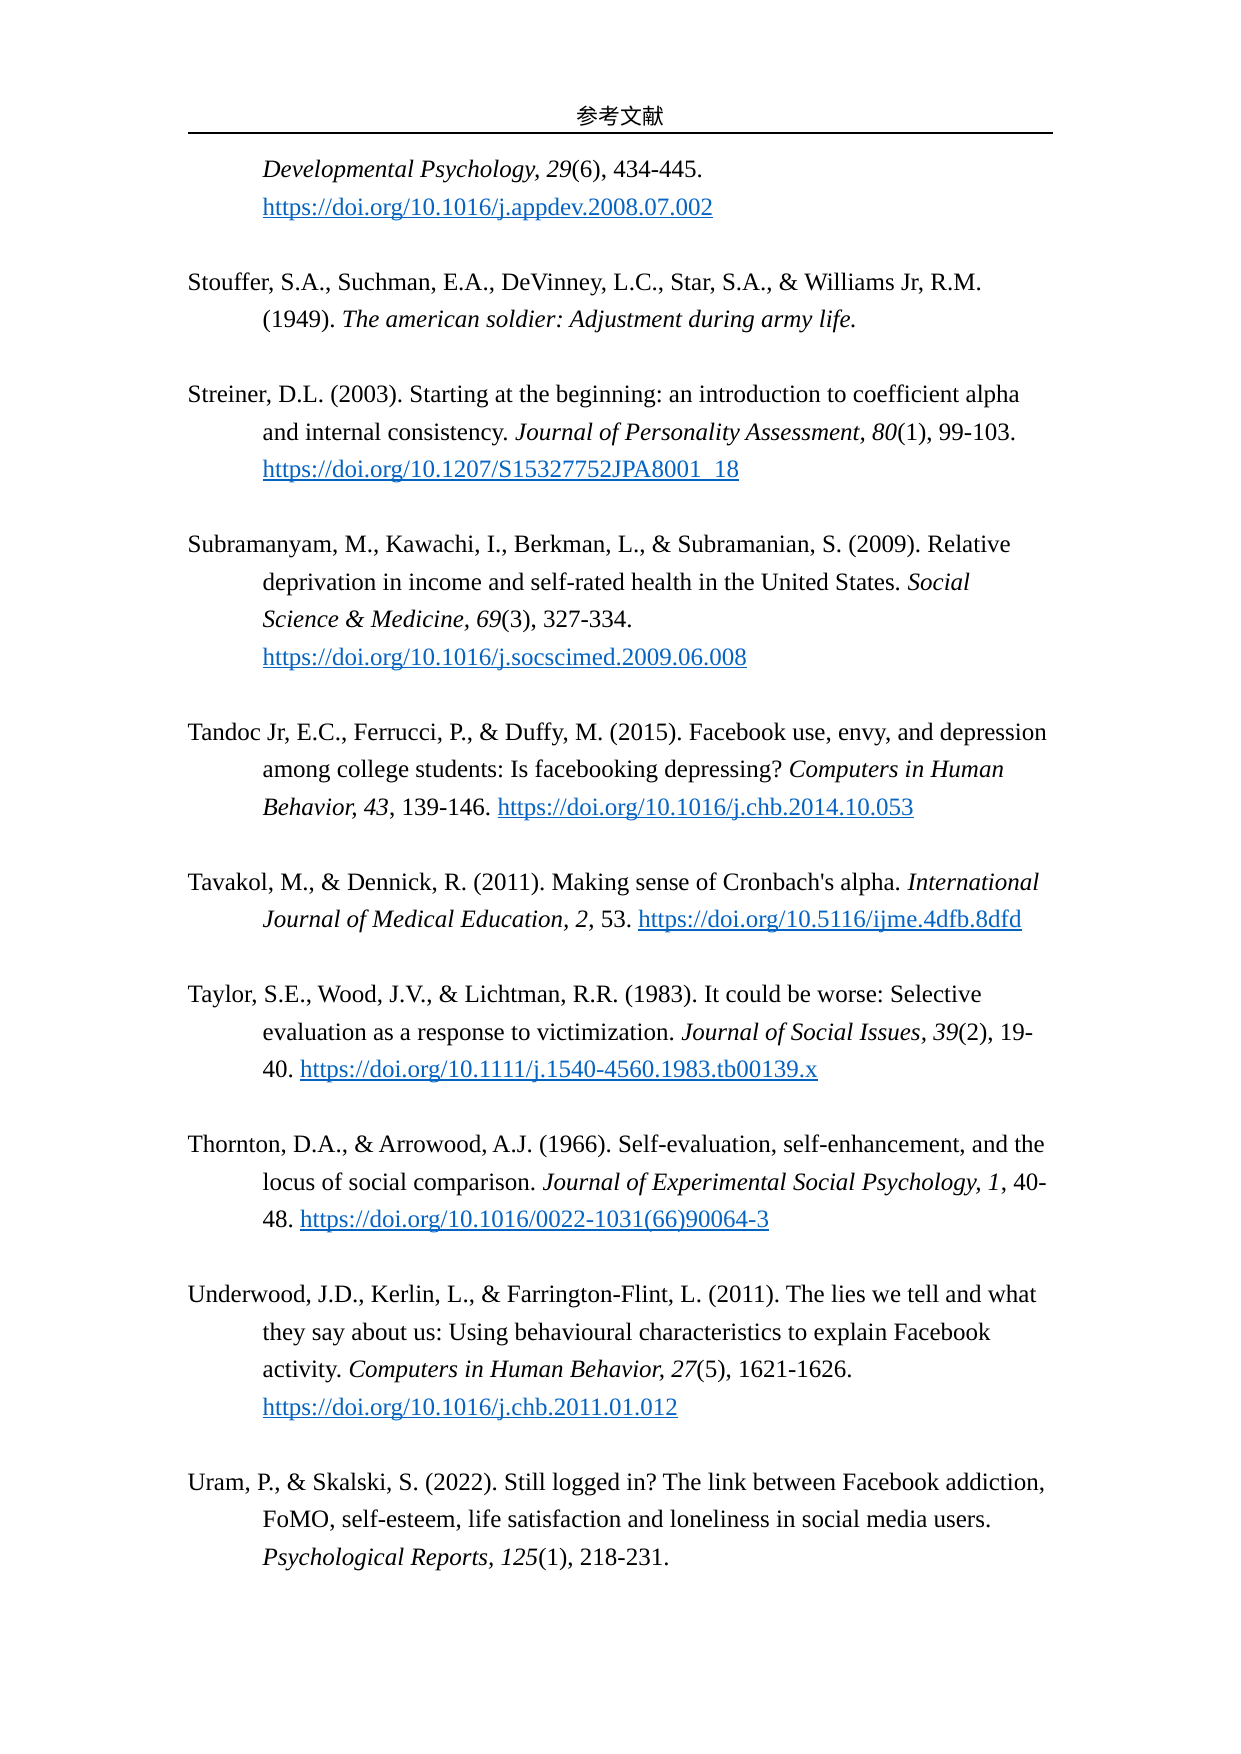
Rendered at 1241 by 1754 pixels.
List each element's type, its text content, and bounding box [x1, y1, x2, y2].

text Taylor, S.E., Wood, J.V., & Lichtman, R.R. (1983). It could be worse: Selective evaluation as a response to victimization. Journal of Social Issues, 39(2), 19-40. https://doi.org/10.1111/j.1540-4560.1983.tb00139.x [187, 975, 1053, 1087]
text Tavakol, M., & Dennick, R. (2011). Making sense of Cronbach's alpha. International Journal of Medical Education, 2, 53. https://doi.org/10.5116/ijme.4dfb.8dfd [187, 862, 1053, 937]
text Stouffer, S.A., Suchman, E.A., DeVinney, L.C., Star, S.A., & Williams Jr, R.M. (1949). The american soldier: Adjustment during army life. [187, 262, 1053, 337]
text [187, 1462, 1053, 1575]
text Underwood, J.D., Kerlin, L., & Farrington-Flint, L. (2011). The lies we tell and what they say about us: Using behavioural characteristics to explain Facebook activity. Computers in Human Behavior, 27(5), 1621-1626. https://doi.org/10.1016/j.chb.2011.01.012 [187, 1275, 1053, 1425]
text Thornton, D.A., & Arrowood, A.J. (1966). Self-evaluation, self-enhancement, and the locus of social comparison. Journal of Experimental Social Psychology, 1, 40-48. https://doi.org/10.1016/0022-1031(66)90064-3 [187, 1125, 1053, 1237]
text Streiner, D.L. (2003). Starting at the beginning: an introduction to coefficient alpha and internal consistency. Journal of Personality Assessment, 80(1), 99-103. https://doi.org/10.1207/S15327752JPA8001_18 [187, 375, 1053, 487]
text Subramanyam, M., Kawachi, I., Berkman, L., & Subramanian, S. (2009). Relative deprivation in income and self-rated health in the United States. Social Science & Medicine, 69(3), 327-334. https://doi.org/10.1016/j.socscimed.2009.06.008 [187, 525, 1053, 675]
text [187, 150, 1053, 225]
text Tandoc Jr, E.C., Ferrucci, P., & Duffy, M. (2015). Facebook use, envy, and depression among college students: Is facebooking depressing? Computers in Human Behavior, 43, 139-146. https://doi.org/10.1016/j.chb.2014.10.053 [187, 712, 1053, 825]
